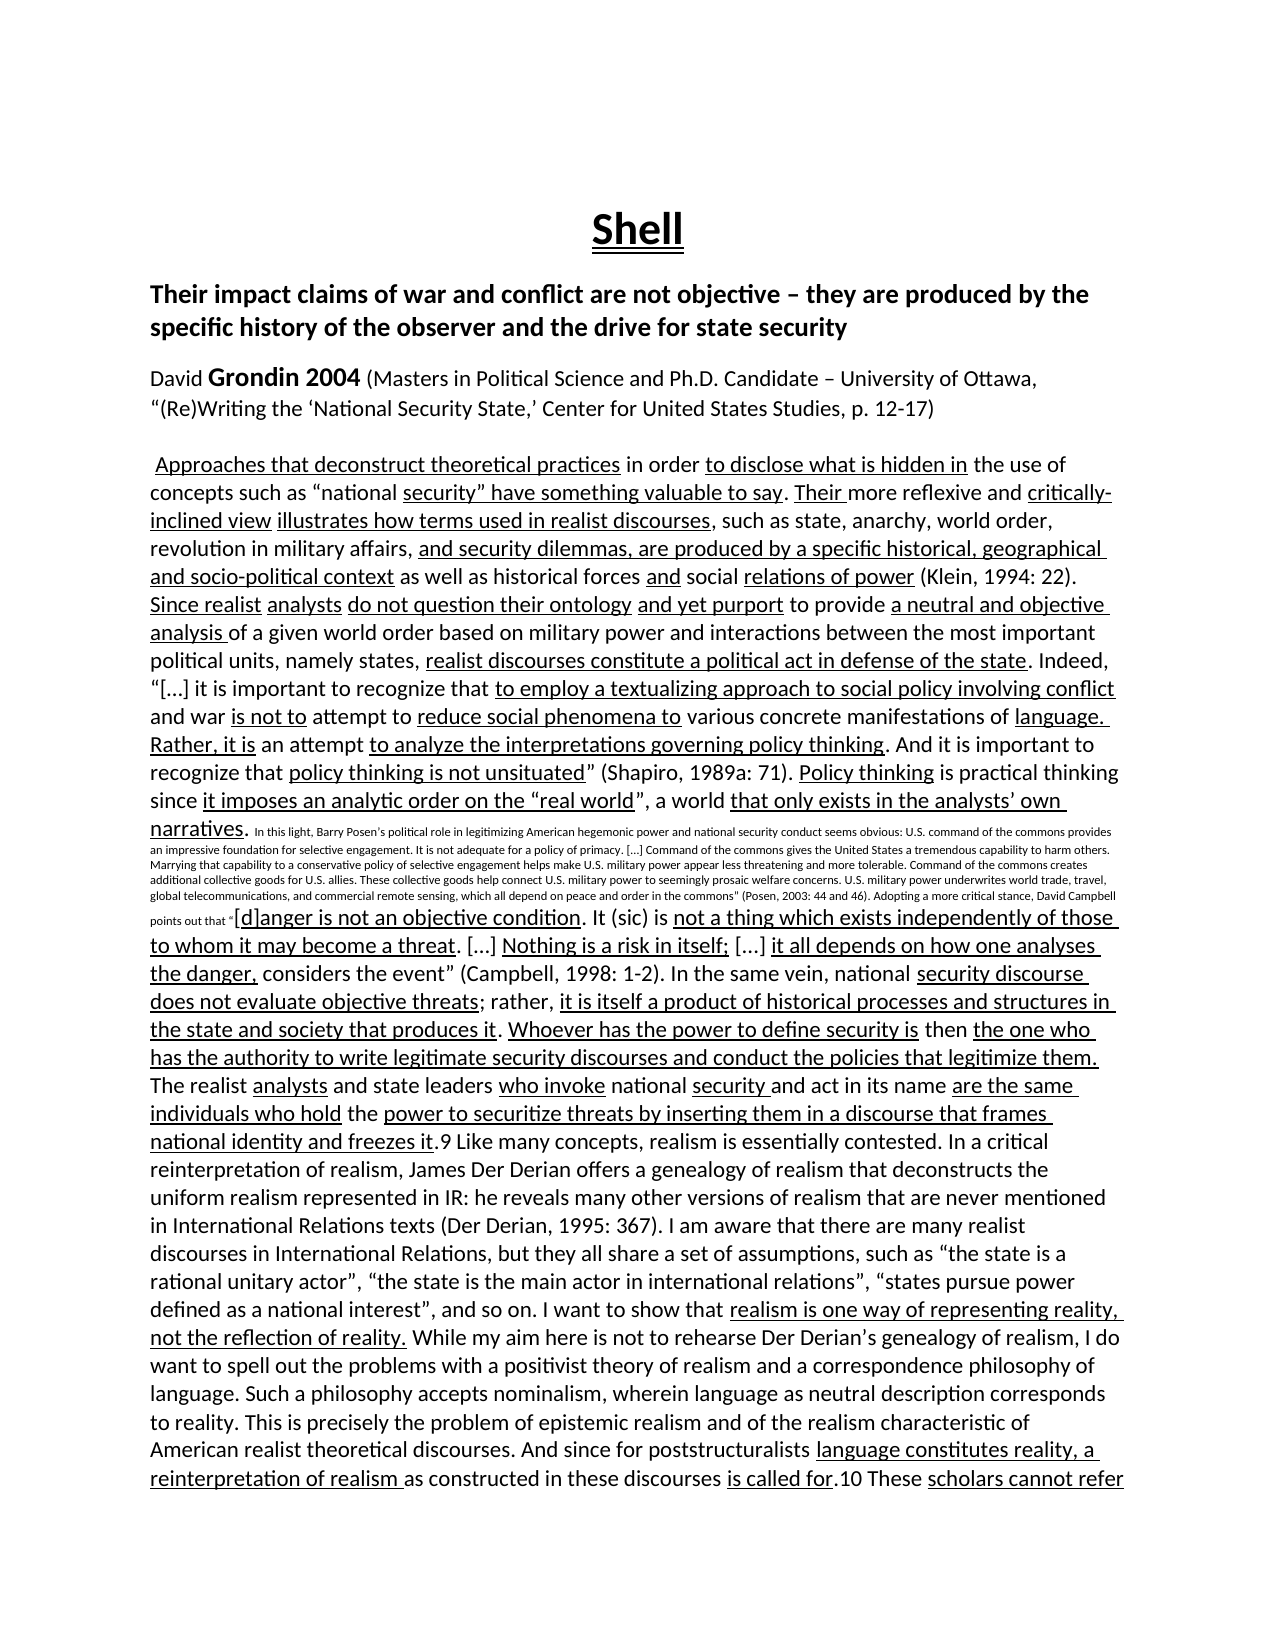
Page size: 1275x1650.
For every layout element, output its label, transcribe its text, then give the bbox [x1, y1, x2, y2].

subtitle Shell [150, 200, 1125, 256]
subtitle Their impact claims of war and conflict are not objective – they are produced by the specific history of the observer and the drive for state security [150, 277, 1125, 343]
text David Grondin 2004 (Masters in Political Science and Ph.D. Candidate – University of Ottawa, “(Re)Writing the ‘National Security State,’ Center for United States Studies, p. 12-17) [150, 361, 1125, 422]
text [150, 450, 1125, 1492]
